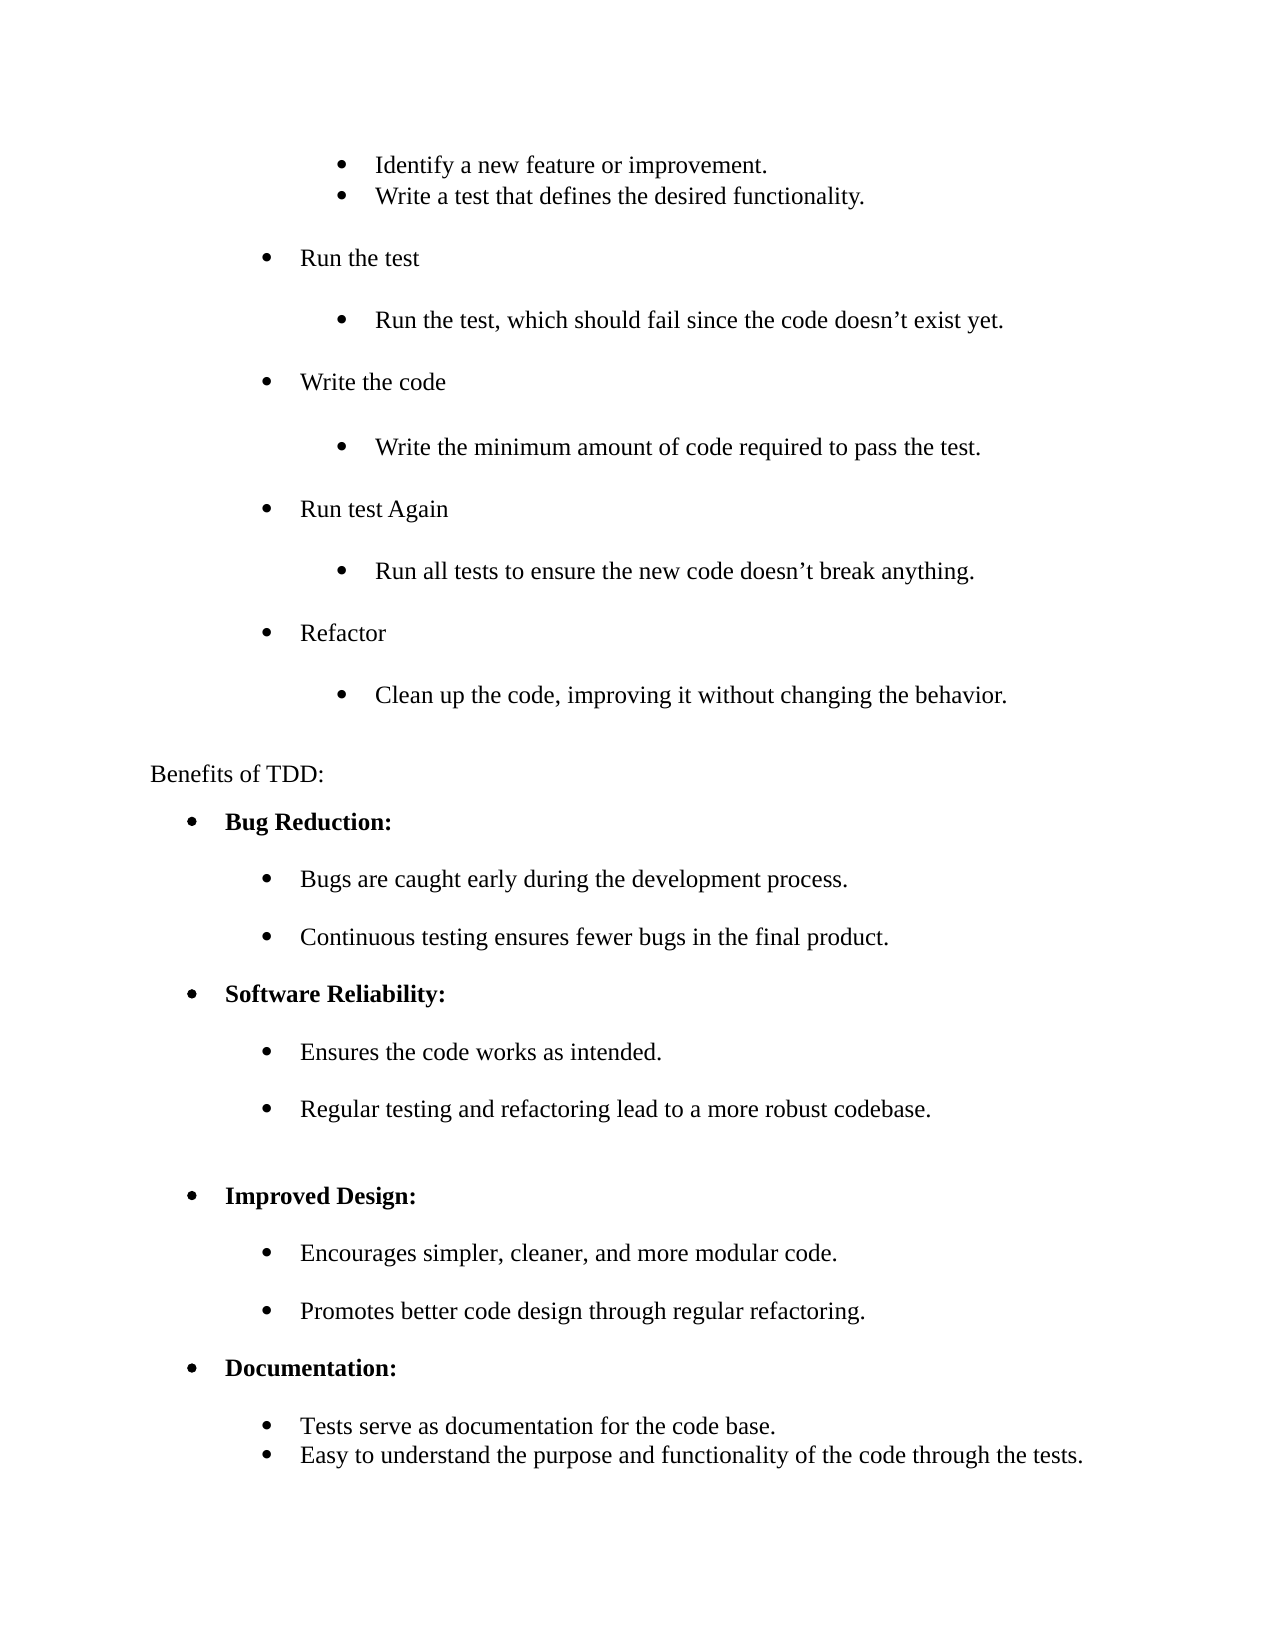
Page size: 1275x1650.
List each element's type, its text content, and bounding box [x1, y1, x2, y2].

list Run all tests to ensure the new code doesn’t break anything. [337, 556, 1125, 585]
list Clean up the code, improving it without changing the behavior. [337, 680, 1125, 709]
list Refactor [262, 618, 1125, 647]
list Encourages simpler, cleaner, and more modular code. [262, 1238, 1125, 1267]
list Write the minimum amount of code required to pass the test. [337, 432, 1125, 461]
list Write a test that defines the desired functionality. [337, 181, 1125, 210]
list Easy to understand the purpose and functionality of the code through the tests. [262, 1440, 1125, 1468]
list Promotes better code design through regular refactoring. [262, 1296, 1125, 1325]
list Documentation: [187, 1353, 1125, 1382]
list Regular testing and refactoring lead to a more robust codebase. [262, 1094, 1125, 1123]
list Bugs are caught early during the development process. [262, 864, 1125, 893]
list Tests serve as documentation for the code base. [262, 1411, 1125, 1440]
list Run the test [262, 243, 1125, 272]
list Ensures the code works as intended. [262, 1037, 1125, 1066]
list Run test Again [262, 494, 1125, 523]
list Software Reliability: [187, 979, 1125, 1008]
text Benefits of TDD: [150, 759, 1125, 788]
list Identify a new feature or improvement. [337, 150, 1125, 179]
list Improved Design: [187, 1181, 1125, 1210]
list Bug Reduction: [187, 807, 1125, 836]
list Continuous testing ensures fewer bugs in the final product. [262, 922, 1125, 951]
list Write the code [262, 367, 1125, 396]
list Run the test, which should fail since the code doesn’t exist yet. [337, 305, 1125, 334]
